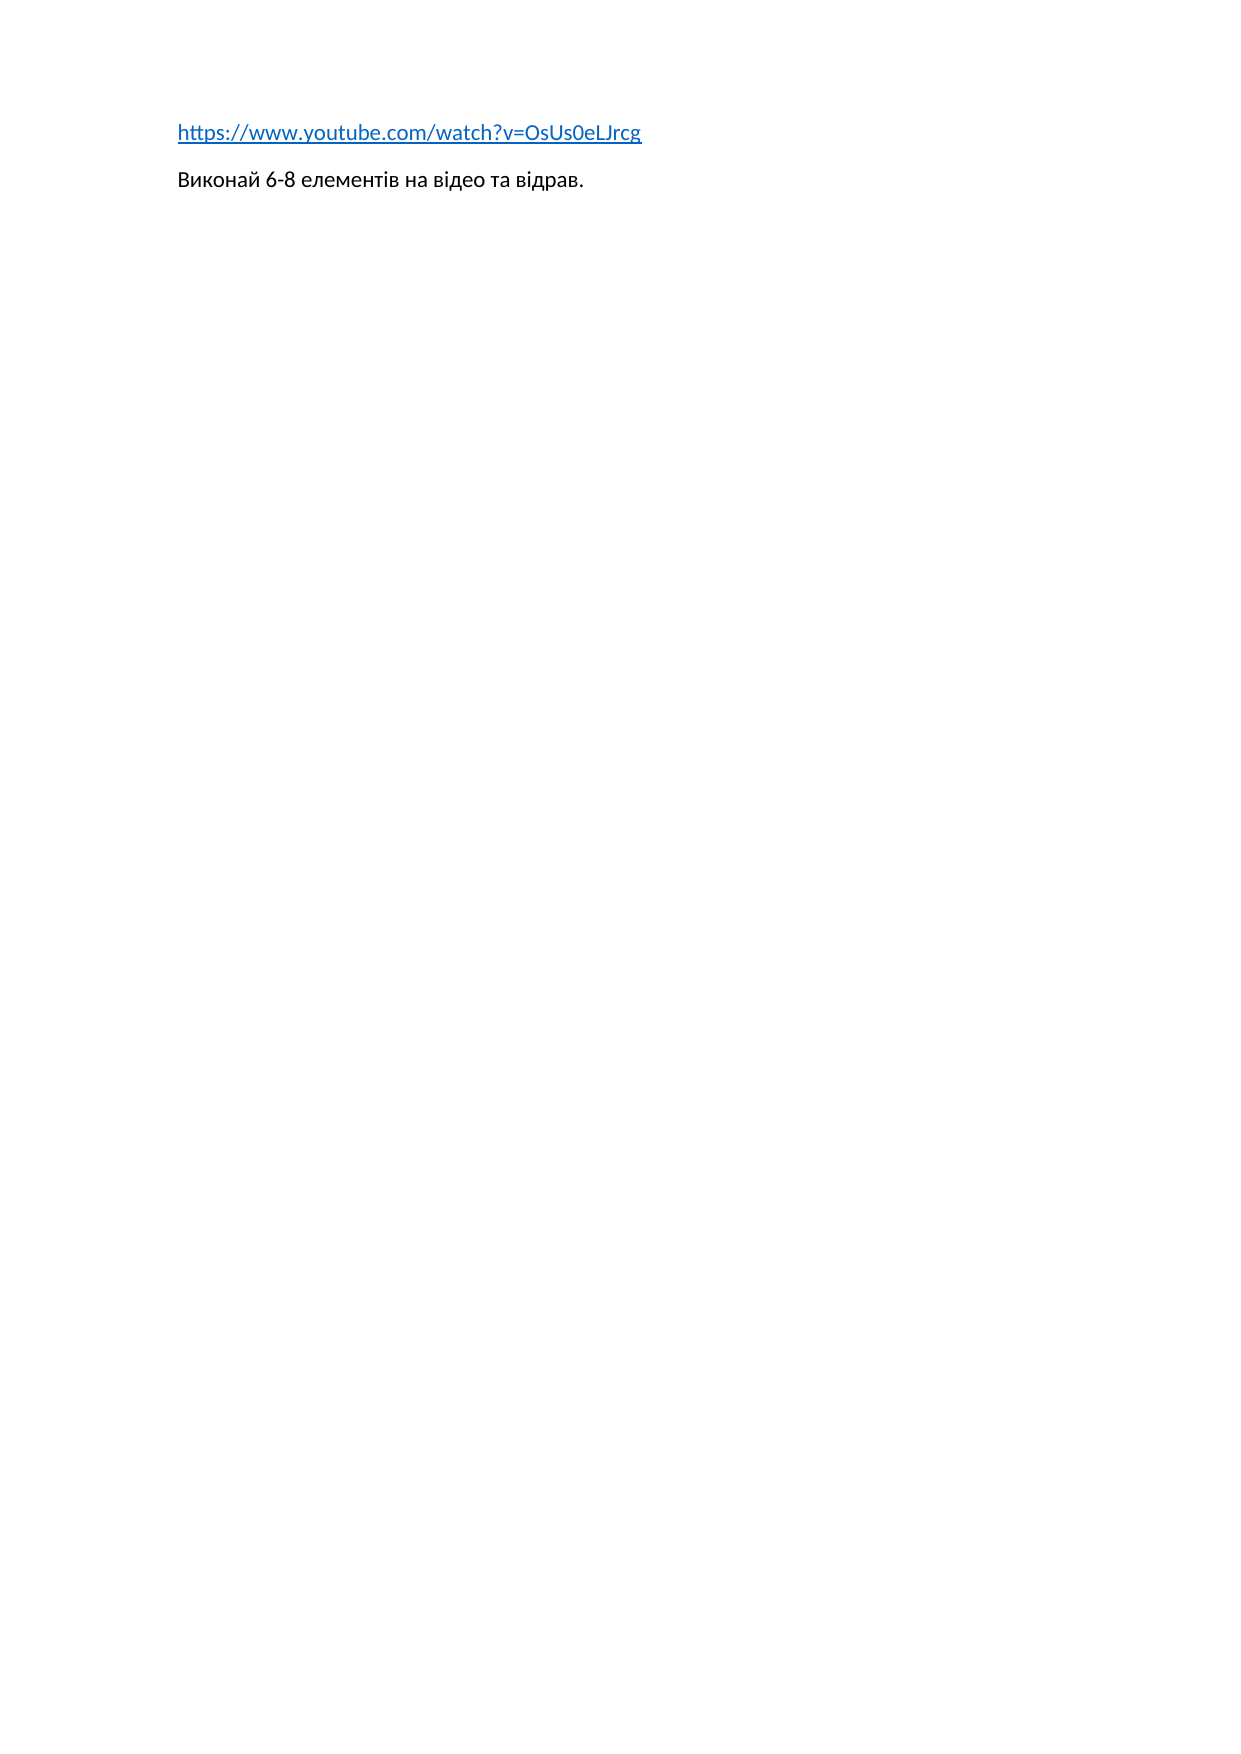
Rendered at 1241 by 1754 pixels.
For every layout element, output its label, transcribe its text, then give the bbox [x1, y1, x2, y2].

text Виконай 6-8 елементів на відео та відрав. [177, 165, 1152, 193]
text https://www.youtube.com/watch?v=OsUs0eLJrcg [177, 118, 1152, 146]
